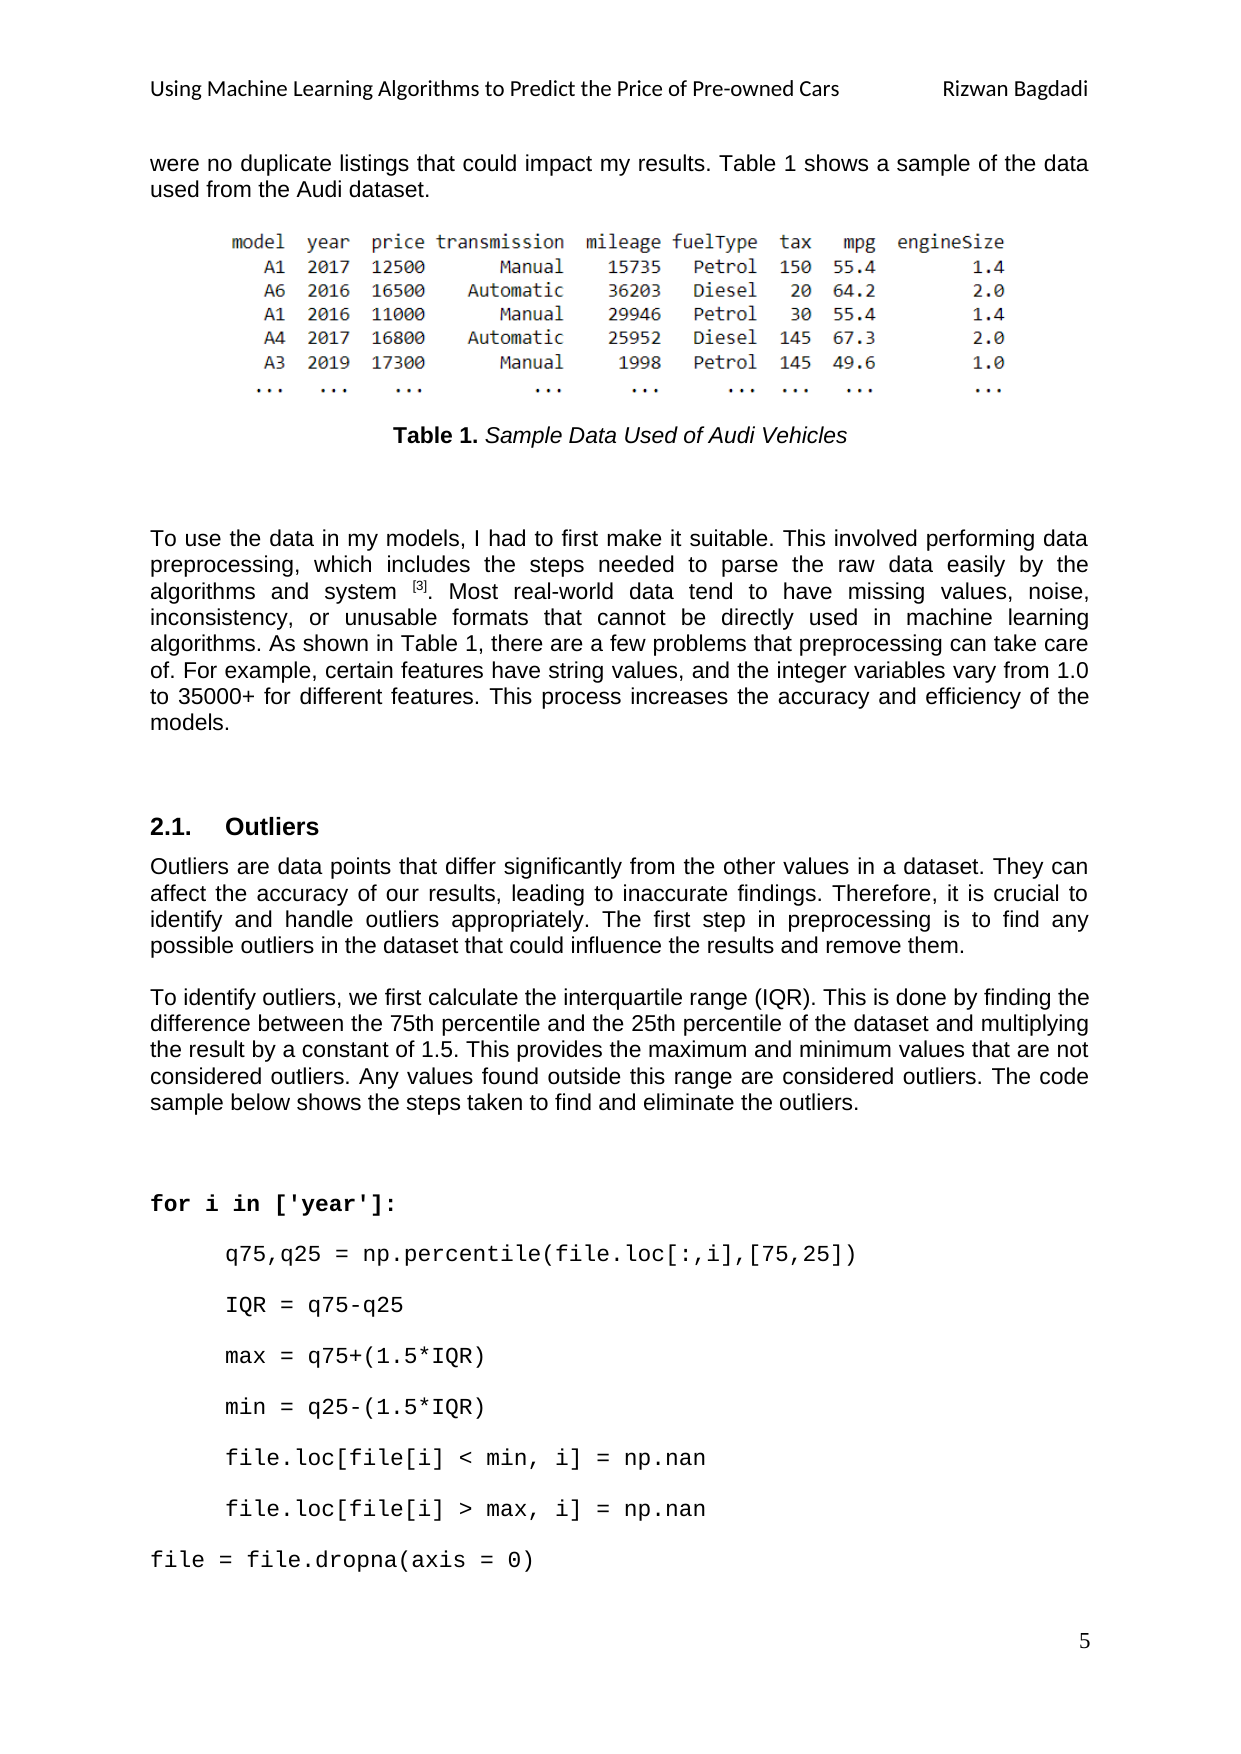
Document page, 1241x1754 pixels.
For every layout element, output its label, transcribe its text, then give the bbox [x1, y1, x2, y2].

text for i in ['year']: [150, 1192, 1090, 1218]
text To identify outliers, we first calculate the interquartile range (IQR). This is done by finding the difference between the 75th percentile and the 25th percentile of the dataset and multiplying the result by a constant of 1.5. This provides the maximum and minimum values that are not considered outliers. Any values found outside this range are considered outliers. The code sample below shows the steps taken to find and eliminate the outliers. [150, 984, 1090, 1116]
text Table 1. Sample Data Used of Audi Vehicles [150, 422, 1090, 448]
subtitle Outliers [150, 812, 1090, 841]
text max = q75+(1.5*IQR) [150, 1345, 1090, 1371]
text file.loc[file[i] > max, i] = np.nan [150, 1497, 1090, 1523]
text file = file.dropna(axis = 0) [150, 1548, 1090, 1574]
text To use the data in my models, I had to first make it suitable. This involved performing data preprocessing, which includes the steps needed to parse the raw data easily by the algorithms and system [3]. Most real-world data tend to have missing values, noise, inconsistency, or unusable formats that cannot be directly used in machine learning algorithms. As shown in Table 1, there are a few problems that preprocessing can take care of. For example, certain features have string values, and the integer variables vary from 1.0 to 35000+ for different features. This process increases the accuracy and efficiency of the models. [150, 525, 1090, 736]
text q75,q25 = np.percentile(file.loc[:,i],[75,25]) [150, 1243, 1090, 1269]
text min = q25-(1.5*IQR) [150, 1396, 1090, 1422]
text Outliers are data points that differ significantly from the other values in a dataset. They can affect the accuracy of our results, leading to inaccurate findings. Therefore, it is crucial to identify and handle outliers appropriately. The first step in preprocessing is to find any possible outliers in the dataset that could influence the results and remove them. [150, 853, 1090, 959]
text file.loc[file[i] < min, i] = np.nan [150, 1447, 1090, 1472]
text IQR = q75-q25 [150, 1294, 1090, 1320]
picture [219, 227, 1021, 398]
